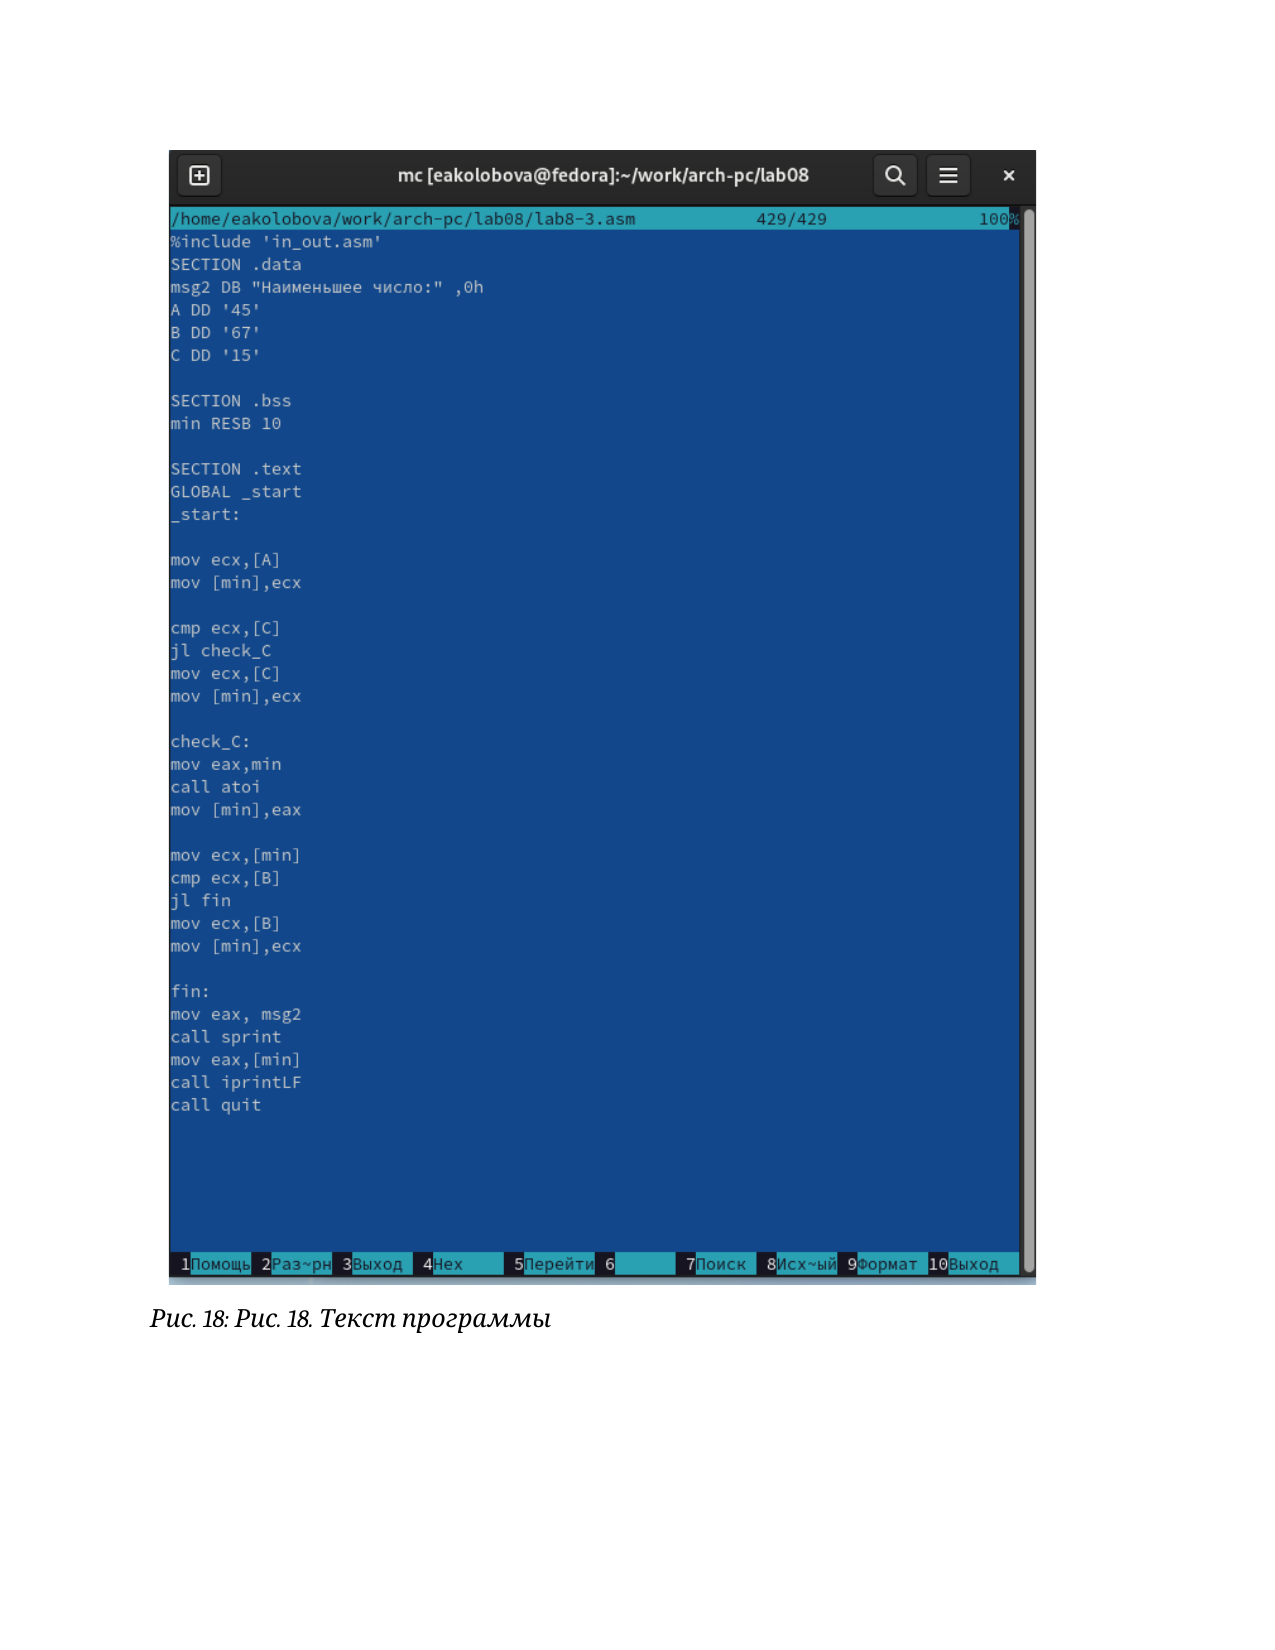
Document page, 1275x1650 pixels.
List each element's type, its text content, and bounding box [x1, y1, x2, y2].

picture [168, 150, 1037, 1285]
text Рис. 18: Рис. 18. Текст программы [150, 1305, 1125, 1334]
